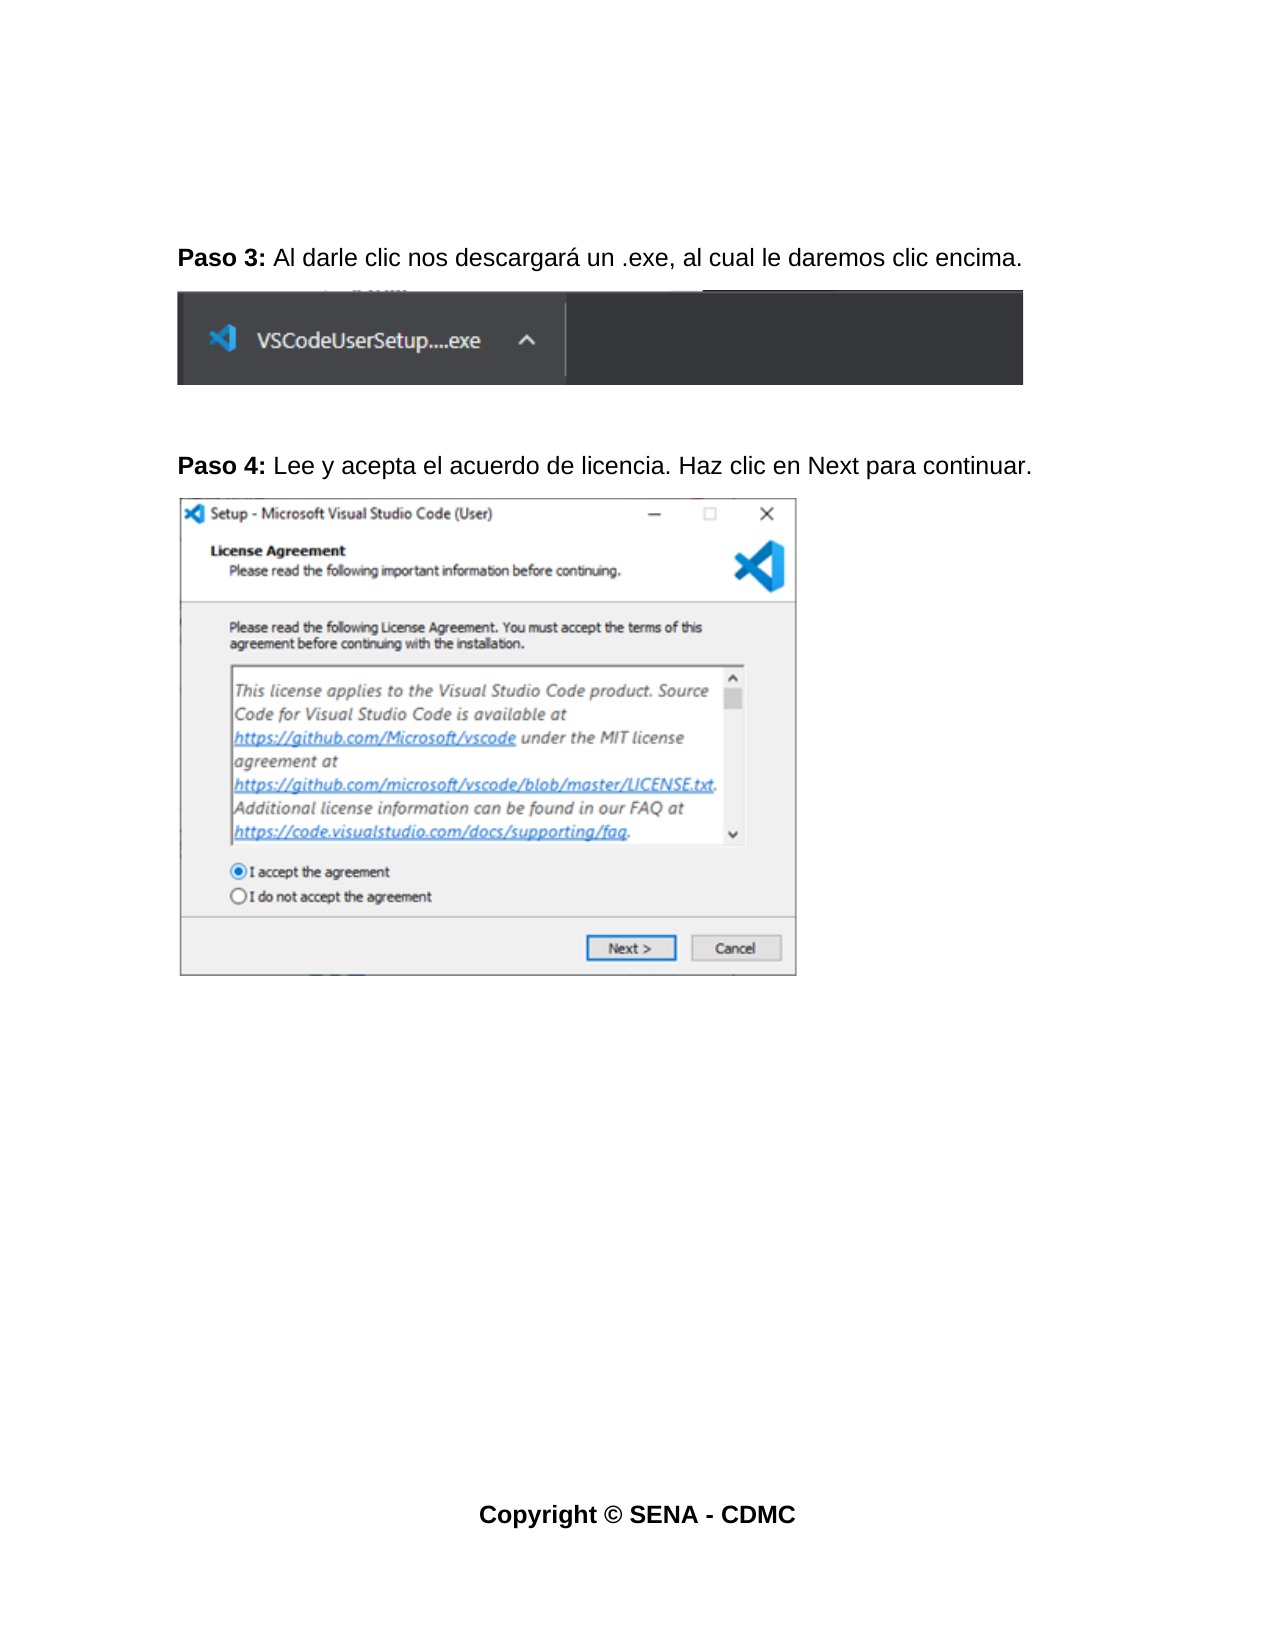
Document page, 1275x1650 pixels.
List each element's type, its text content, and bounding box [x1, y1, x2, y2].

picture [177, 498, 799, 976]
picture [177, 290, 1024, 385]
text Paso 4: Lee y acepta el acuerdo de licencia. Haz clic en Next para continuar. [177, 451, 1098, 480]
text Paso 3: Al darle clic nos descargará un .exe, al cual le daremos clic encima. [177, 243, 1098, 272]
